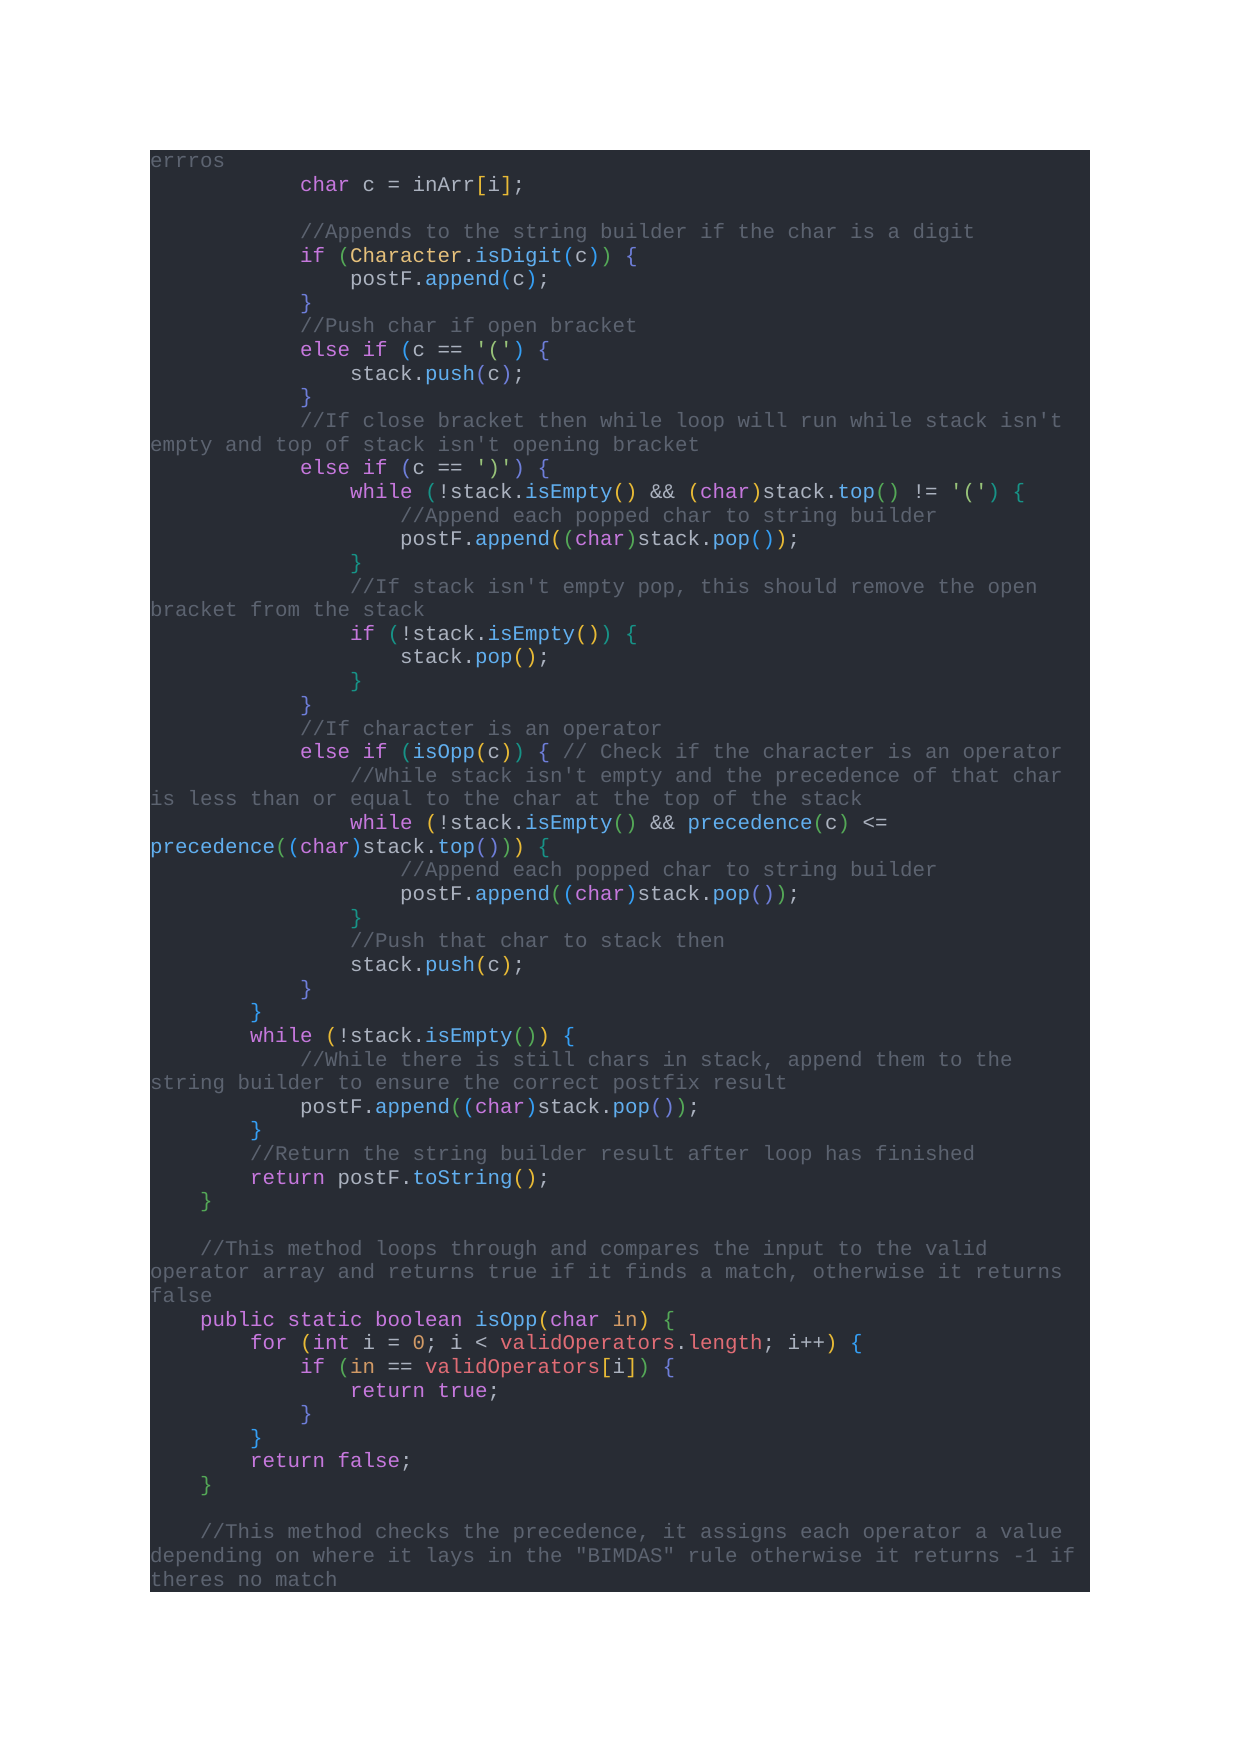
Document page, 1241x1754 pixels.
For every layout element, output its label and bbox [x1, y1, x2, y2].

text [150, 150, 1090, 1592]
